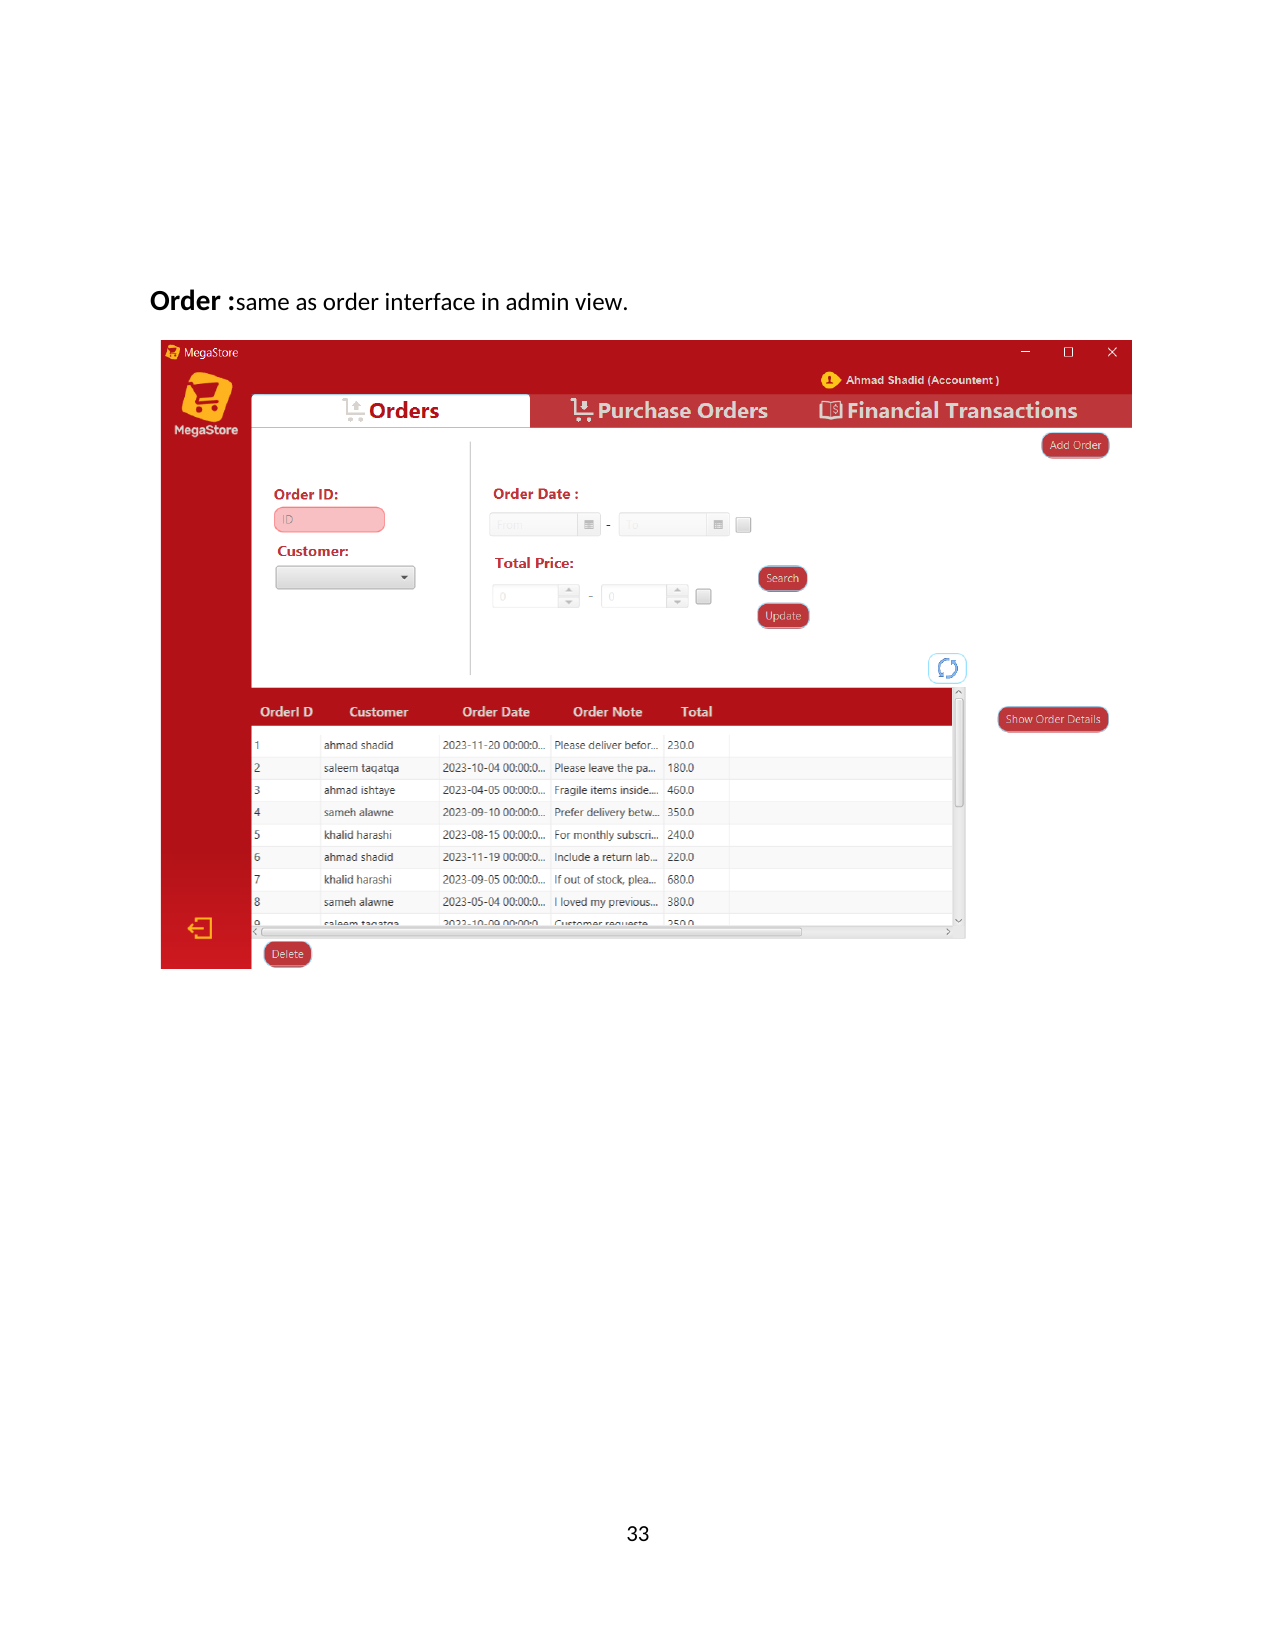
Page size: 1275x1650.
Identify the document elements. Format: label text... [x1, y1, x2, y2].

text Order :same as order interface in admin view. [150, 282, 1125, 318]
picture [159, 340, 1132, 968]
